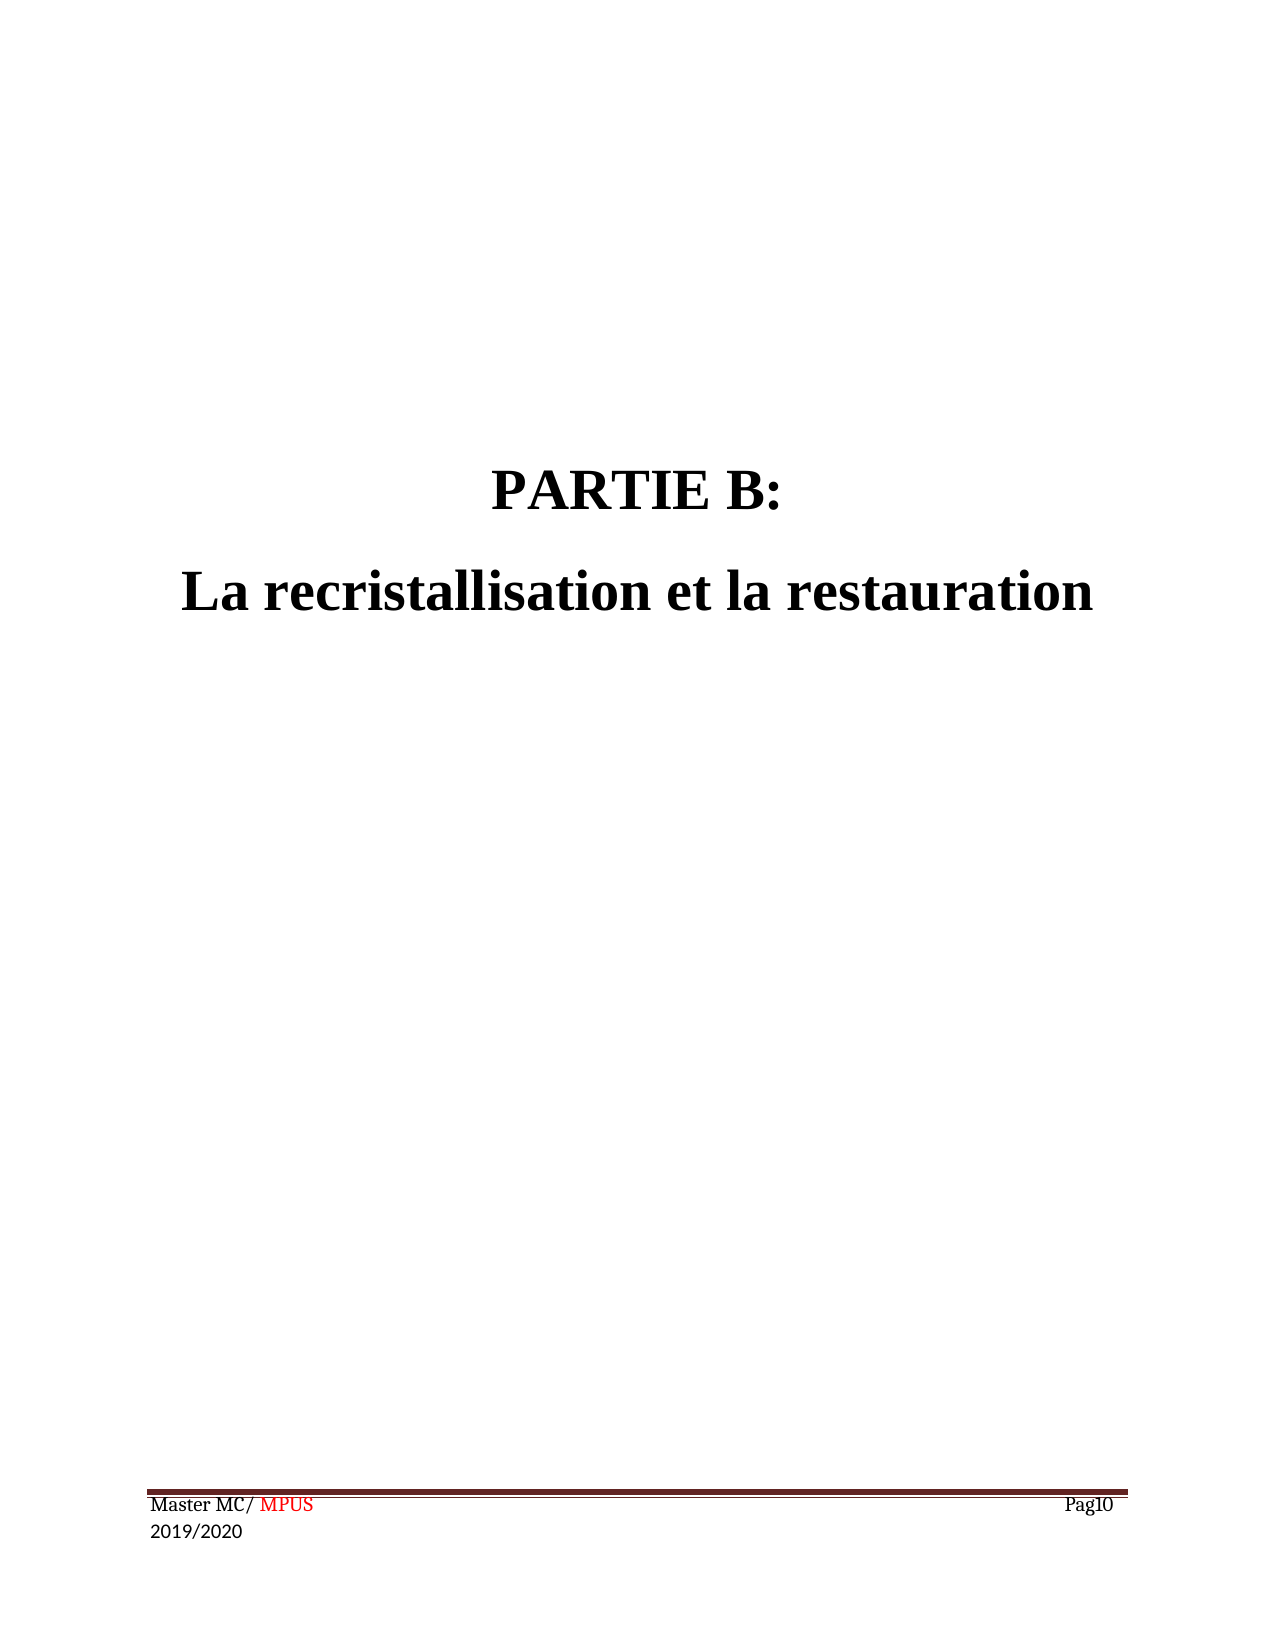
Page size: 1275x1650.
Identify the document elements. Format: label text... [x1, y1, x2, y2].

text La recristallisation et la restauration [150, 556, 1126, 623]
text PARTIE B: [150, 455, 1126, 522]
